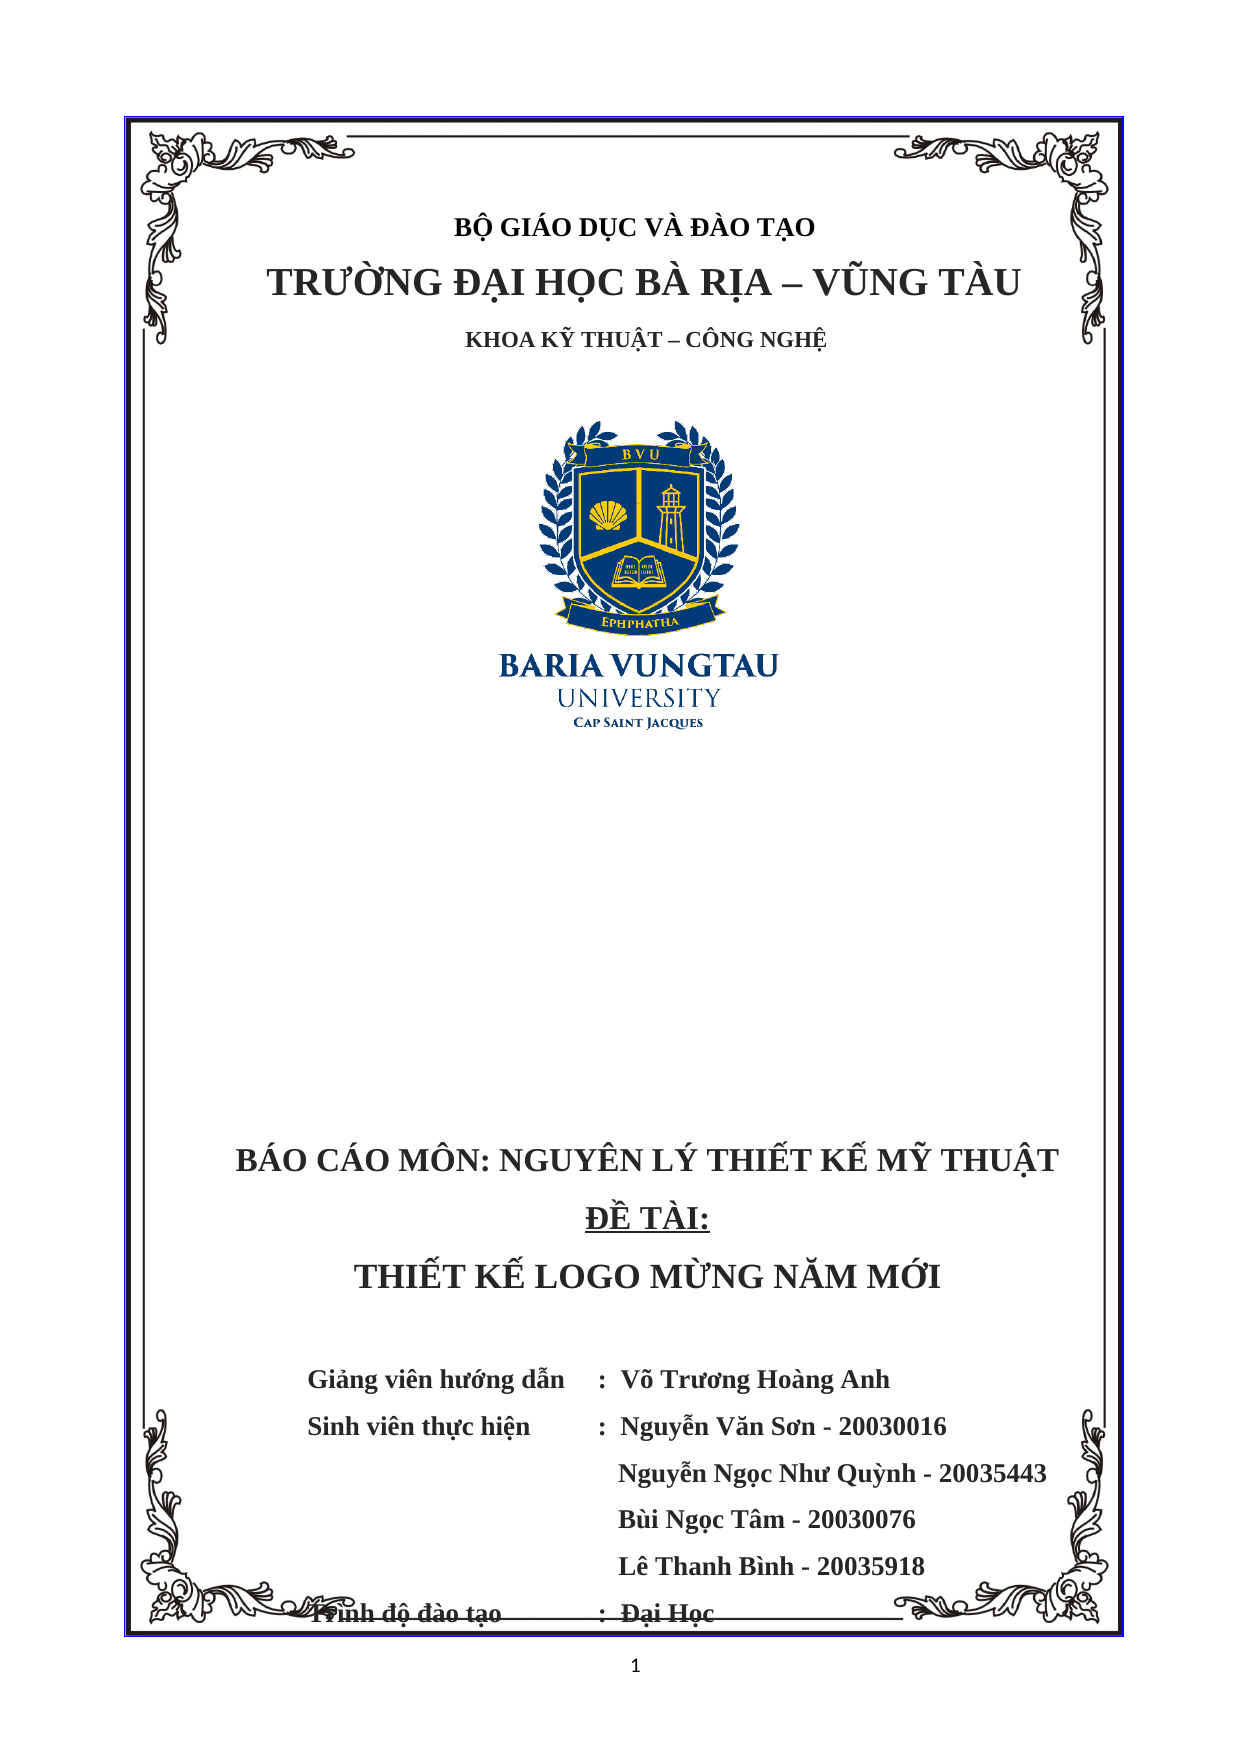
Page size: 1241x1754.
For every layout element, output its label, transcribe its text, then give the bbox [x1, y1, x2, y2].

text Nguyễn Ngọc Như Quỳnh - 20035443 [223, 1457, 1122, 1488]
text BỘ GIÁO DỤC VÀ ĐÀO TẠO [148, 211, 1122, 243]
text Trình độ đào tạo : Đại Học [223, 1597, 1122, 1628]
text BÁO CÁO MÔN: NGUYÊN LÝ THIẾT KẾ MỸ THUẬT [148, 1141, 1147, 1179]
text Giảng viên hướng dẫn : Võ Trương Hoàng Anh [223, 1364, 1122, 1395]
text TRƯỜNG ĐẠI HỌC BÀ RỊA – VŨNG TÀU [148, 258, 1122, 304]
text ĐỀ TÀI: [148, 1198, 1147, 1237]
picture [125, 117, 1122, 1636]
text KHOA KỸ THUẬT – CÔNG NGHỆ [148, 326, 1145, 353]
text THIẾT KẾ LOGO MỪNG NĂM MỚI [173, 1256, 1122, 1297]
text Bùi Ngọc Tâm - 20030076 [223, 1504, 1122, 1535]
text Sinh viên thực hiện : Nguyễn Văn Sơn - 20030016 [223, 1410, 1122, 1441]
text Lê Thanh Bình - 20035918 [223, 1550, 1122, 1581]
